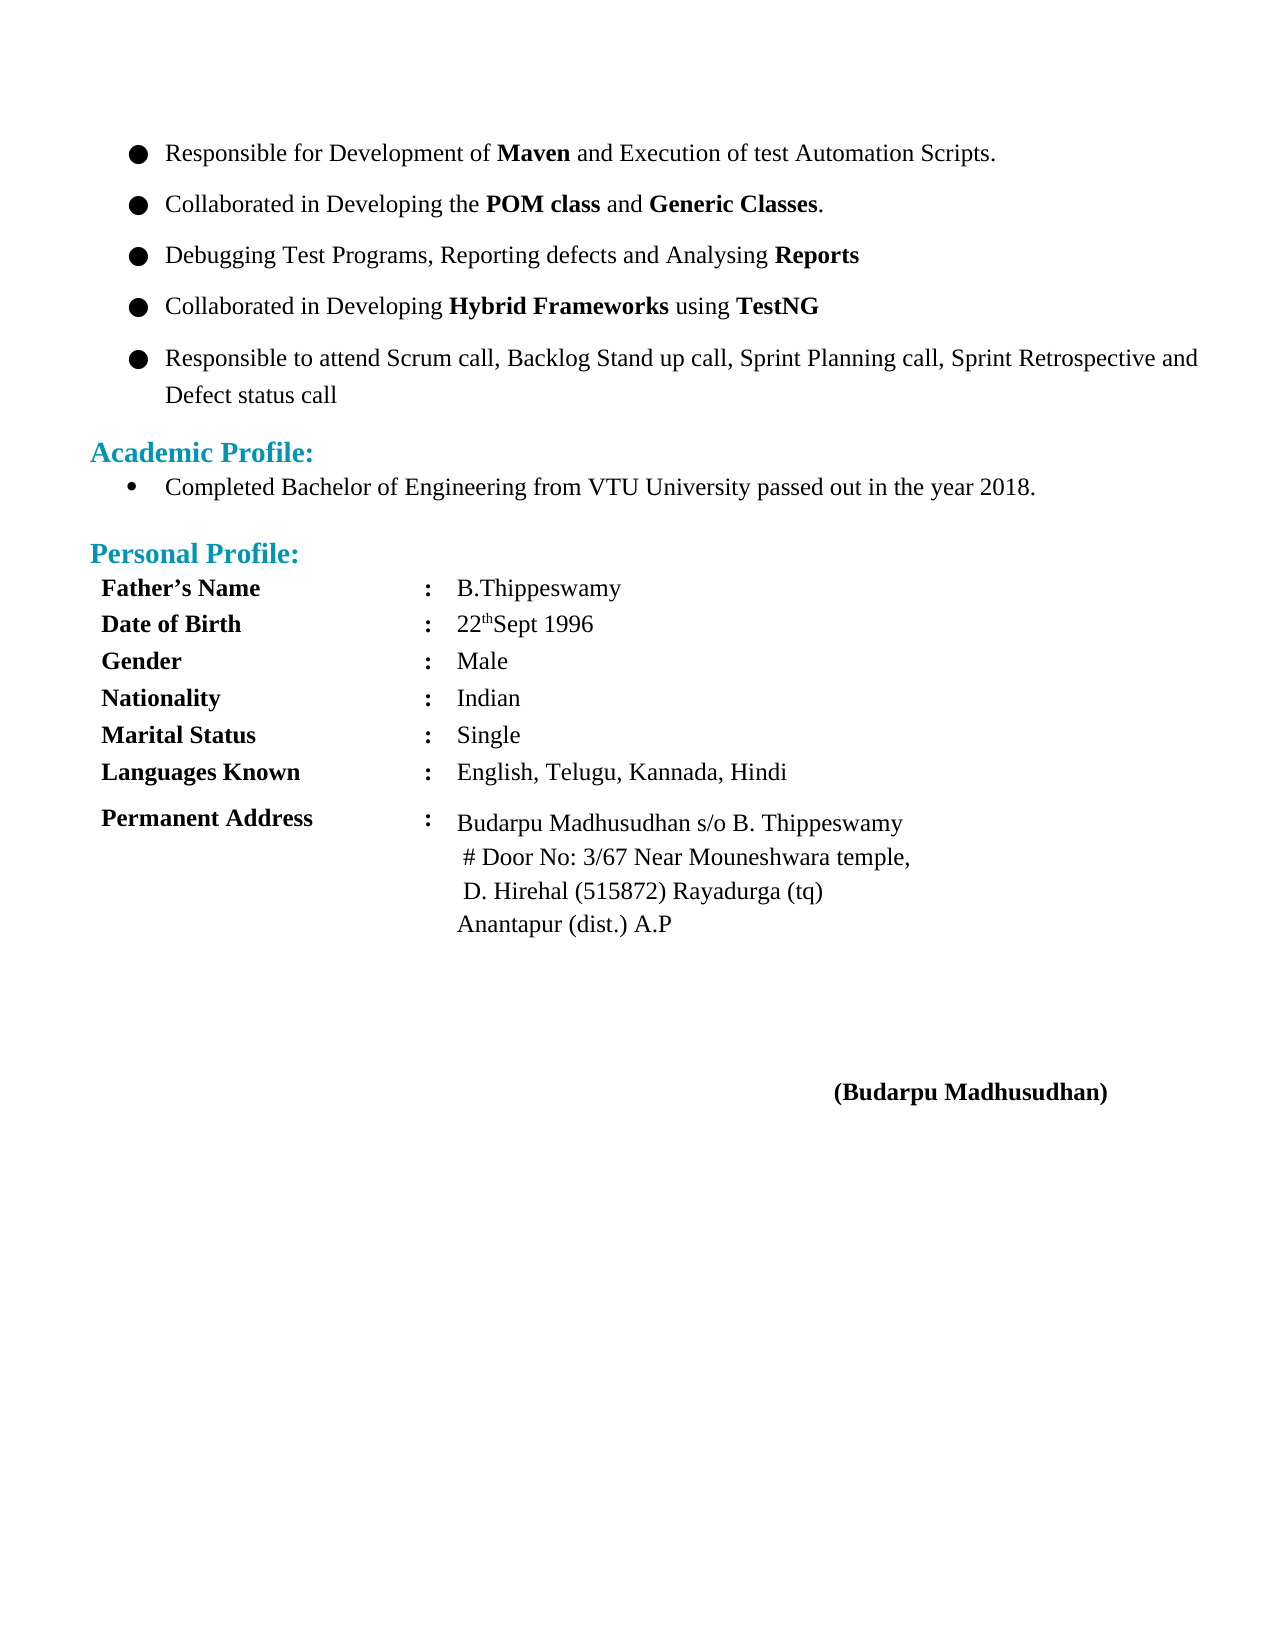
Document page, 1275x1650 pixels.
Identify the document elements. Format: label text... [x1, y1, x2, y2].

list Collaborated in Developing Hybrid Frameworks using TestNG [127, 278, 1200, 329]
table_cell 22thSept 1996 [445, 610, 1077, 646]
table_cell Nationality [90, 683, 413, 720]
table_cell Budarpu Madhusudhan s/o B. Thippeswamy # Door No: 3/67 Near Mouneshwara temple, D. Hirehal (515872) Rayadurga (tq) Anantapur (dist.) A.P [445, 803, 1077, 953]
table_cell Marital Status [90, 720, 413, 757]
list Responsible to attend Scrum call, Backlog Stand up call, Sprint Planning call, Sprint Retrospective and Defect status call [127, 329, 1200, 409]
table_cell Male [445, 646, 1077, 683]
table_header B.Thippeswamy [445, 573, 1077, 609]
table_cell : [413, 720, 445, 757]
text Personal Profile: [90, 536, 1200, 570]
table_header : [413, 573, 445, 609]
table_cell : [413, 646, 445, 683]
list Collaborated in Developing the POM class and Generic Classes. [127, 175, 1200, 227]
table_cell Single [445, 720, 1077, 757]
table_cell Date of Birth [90, 610, 413, 646]
table_cell Gender [90, 646, 413, 683]
list Responsible for Development of Maven and Execution of test Automation Scripts. [127, 124, 1200, 175]
table_cell : [413, 610, 445, 646]
table_cell : [413, 757, 445, 803]
list Debugging Test Programs, Reporting defects and Analysing Reports [127, 227, 1200, 278]
table_cell Languages Known [90, 757, 413, 803]
table_cell Indian [445, 683, 1077, 720]
table_cell Permanent Address [90, 803, 413, 953]
table_cell English, Telugu, Kannada, Hindi [445, 757, 1077, 803]
text Academic Profile: [90, 435, 1200, 469]
text (Budarpu Madhusudhan) [90, 1077, 1187, 1106]
table_header Father’s Name [90, 573, 413, 609]
table_cell : [413, 683, 445, 720]
list Completed Bachelor of Engineering from VTU University passed out in the year 2018. [127, 472, 1200, 500]
table_cell : [413, 803, 445, 953]
